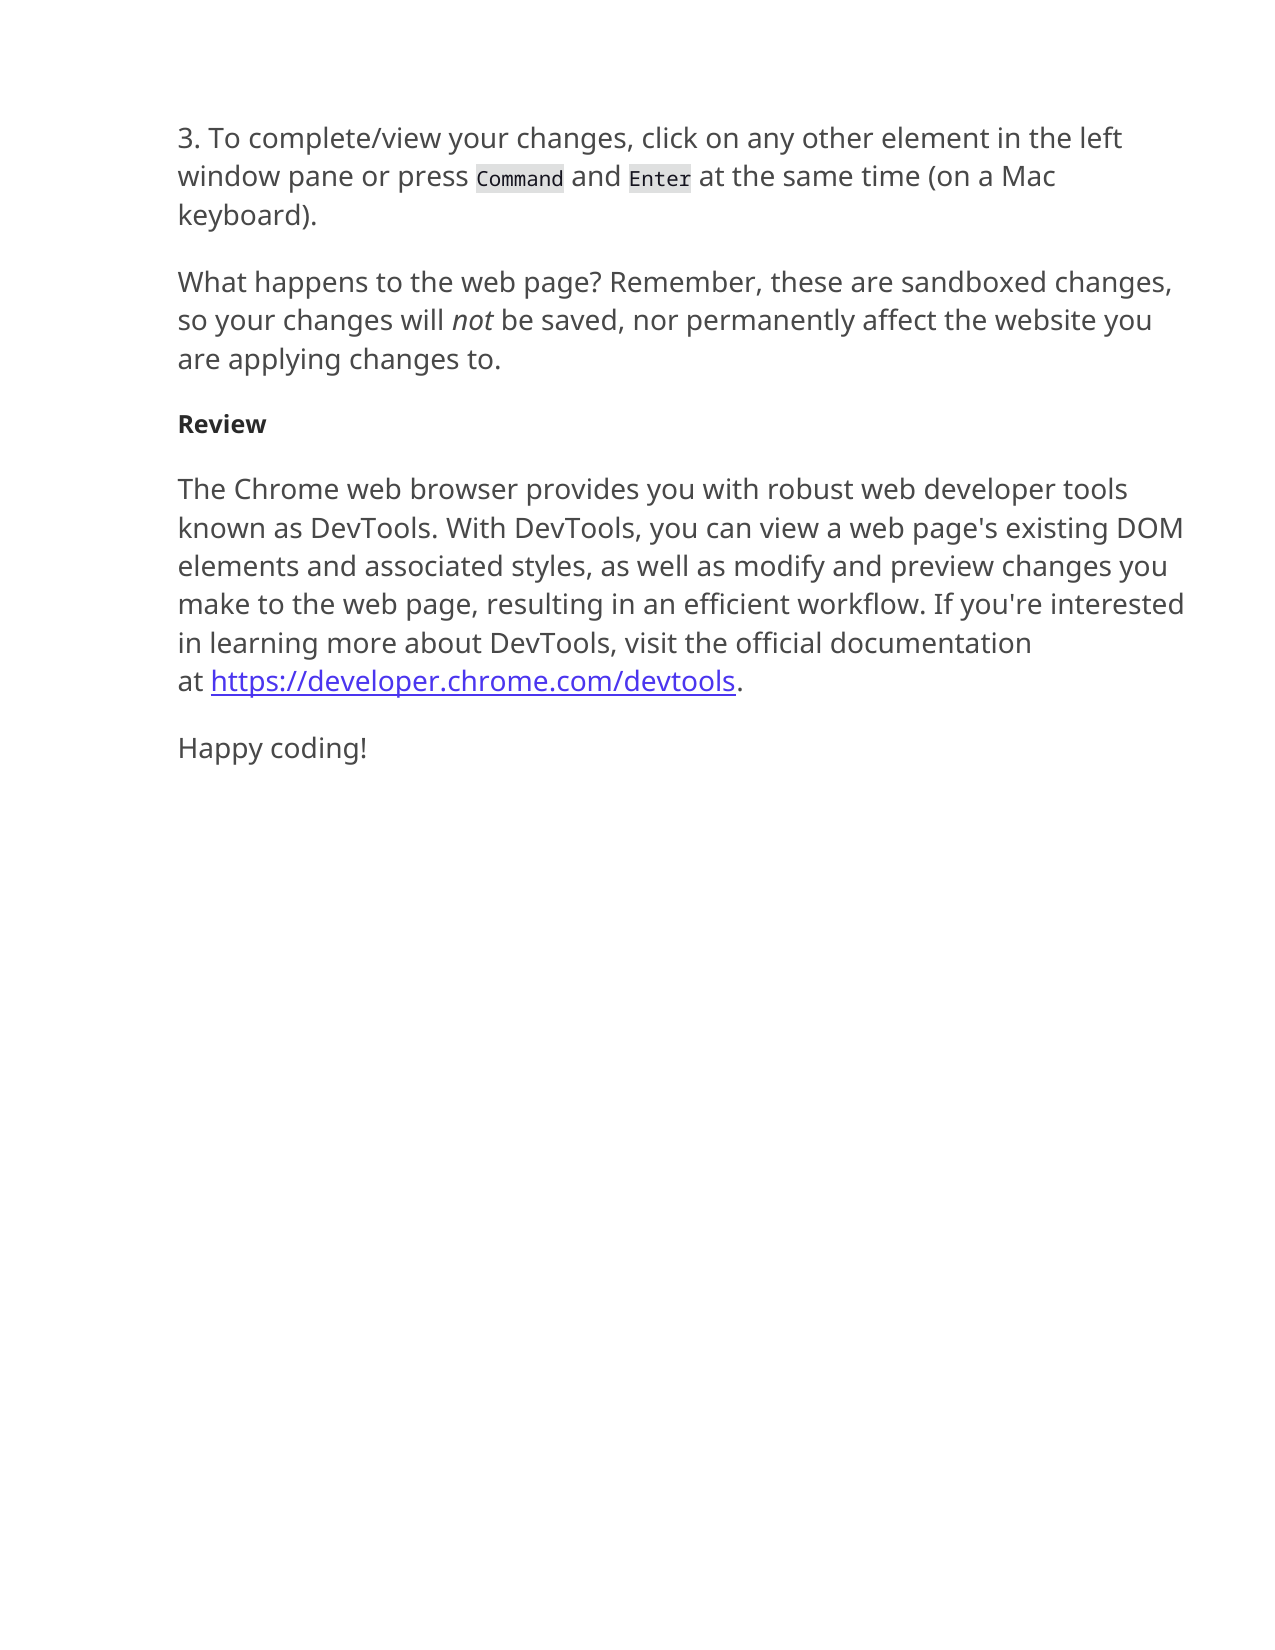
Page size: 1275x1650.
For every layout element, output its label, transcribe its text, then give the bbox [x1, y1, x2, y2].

text 3. To complete/view your changes, click on any other element in the left window pane or press Command and Enter at the same time (on a Mac keyboard). [177, 118, 1186, 233]
text The Chrome web browser provides you with robust web developer tools known as DevTools. With DevTools, you can view a web page's existing DOM elements and associated styles, as well as modify and preview changes you make to the web page, resulting in an efficient workflow. If you're interested in learning more about DevTools, visit the official documentation at https://developer.chrome.com/devtools. [177, 470, 1186, 700]
text Happy coding! [177, 729, 1186, 767]
text What happens to the web page? Remember, these are sandboxed changes, so your changes will not be saved, nor permanently affect the website you are applying changes to. [177, 262, 1186, 377]
text Review [177, 406, 1186, 441]
